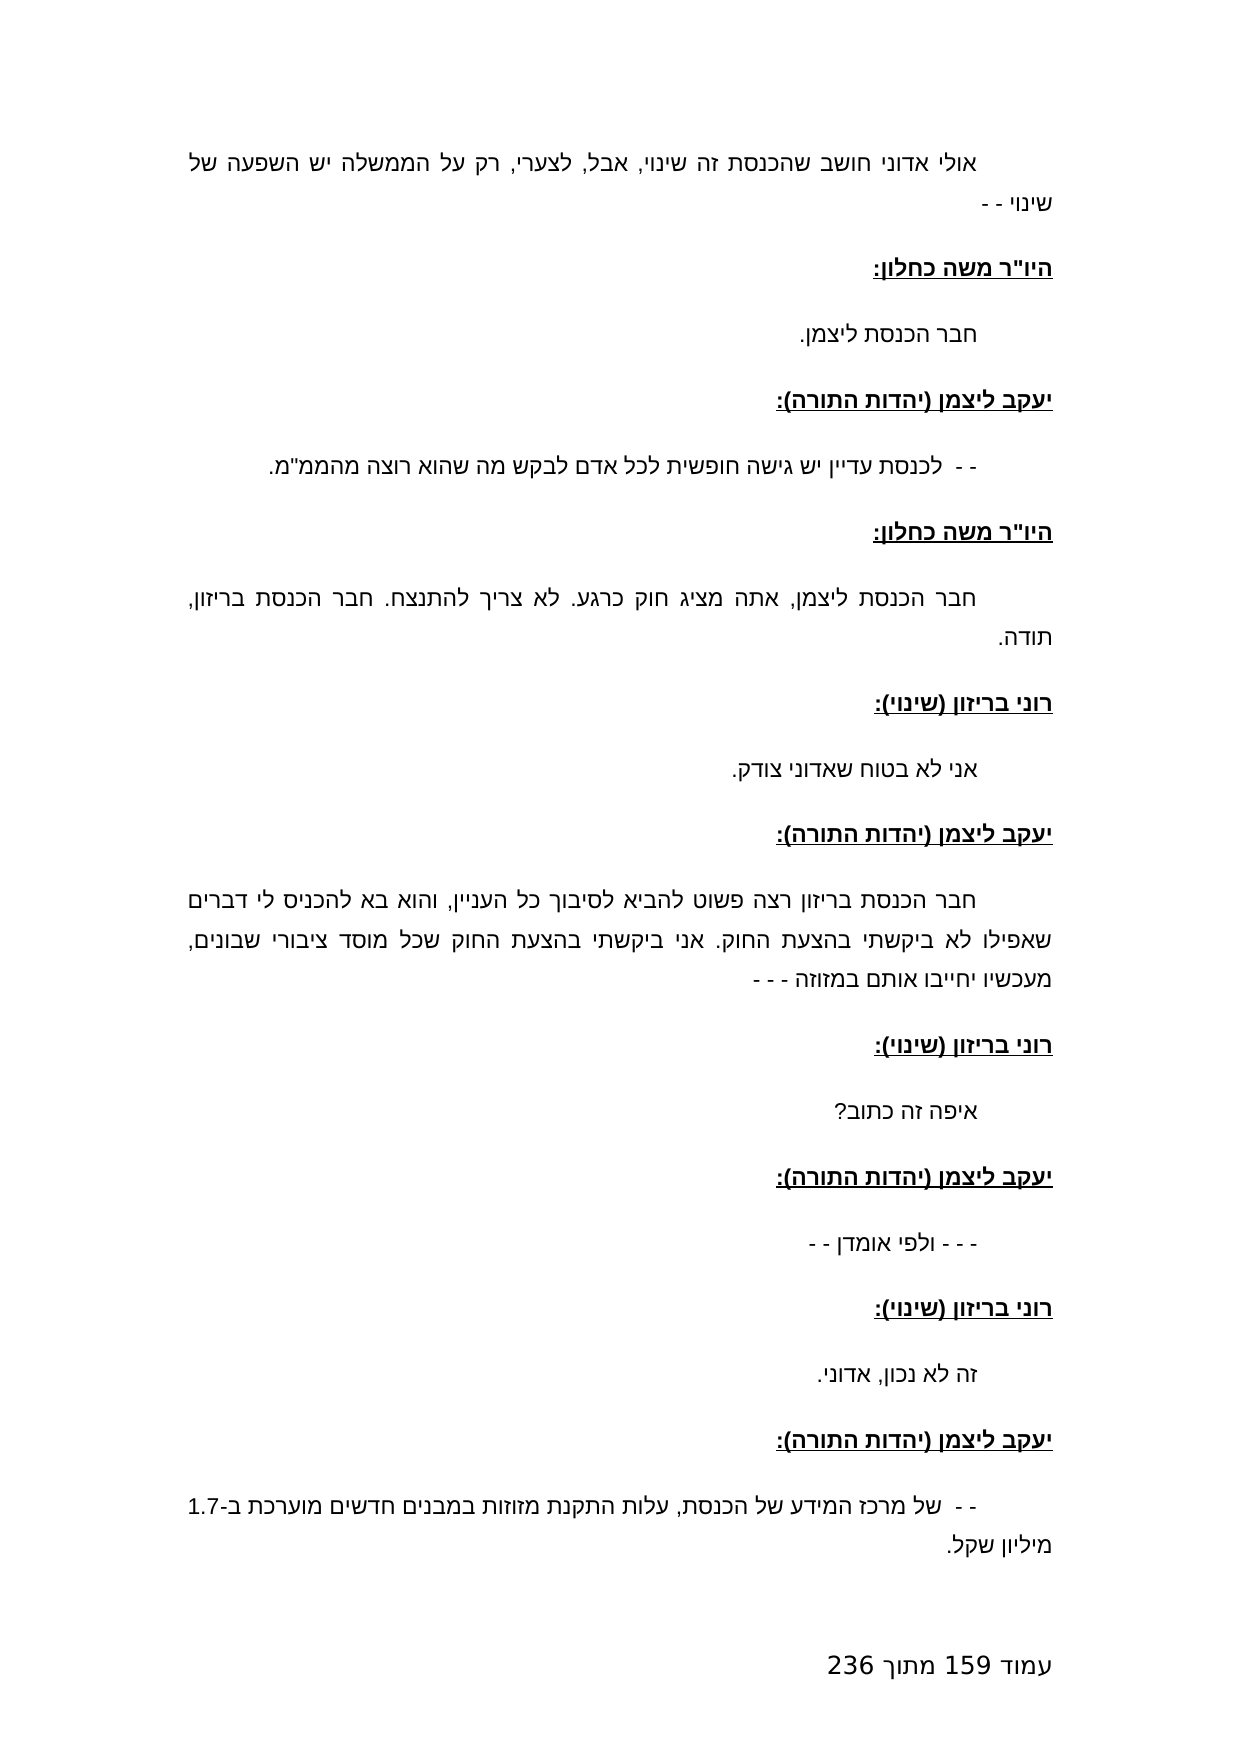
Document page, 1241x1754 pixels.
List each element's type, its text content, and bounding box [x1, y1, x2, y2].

text יעקב ליצמן (יהדות התורה): [187, 795, 1053, 848]
text רוני בריזון (שינוי): [187, 1269, 1053, 1322]
text היו"ר משה כחלון: [187, 492, 1053, 545]
text זה לא נכון, אדוני. [187, 1361, 1053, 1388]
text רוני בריזון (שינוי): [187, 663, 1053, 716]
text - - לכנסת עדיין יש גישה חופשית לכל אדם לבקש מה שהוא רוצה מהממ"מ. [187, 453, 1053, 479]
text יעקב ליצמן (יהדות התורה): [187, 387, 1053, 413]
text היו"ר משה כחלון: [187, 229, 1053, 282]
text אני לא בטוח שאדוני צודק. [187, 756, 1053, 782]
text איפה זה כתוב? [187, 1098, 1053, 1124]
text - - של מרכז המידע של הכנסת, עלות התקנת מזוזות במבנים חדשים מוערכת ב-1.7 מיליון שקל. [187, 1493, 1053, 1559]
text אולי אדוני חושב שהכנסת זה שינוי, אבל, לצערי, רק על הממשלה יש השפעה של שינוי - - [187, 150, 1053, 216]
text חבר הכנסת ליצמן. [187, 321, 1053, 347]
text - - - ולפי אומדן - - [187, 1229, 1053, 1256]
text חבר הכנסת בריזון רצה פשוט להביא לסיבוך כל העניין, והוא בא להכניס לי דברים שאפילו לא ביקשתי בהצעת החוק. אני ביקשתי בהצעת החוק שכל מוסד ציבורי שבונים, מעכשיו יחייבו אותם במזוזה - - - [187, 887, 1053, 993]
text יעקב ליצמן (יהדות התורה): [187, 1401, 1053, 1453]
text חבר הכנסת ליצמן, אתה מציג חוק כרגע. לא צריך להתנצח. חבר הכנסת בריזון, תודה. [187, 584, 1053, 650]
text רוני בריזון (שינוי): [187, 1006, 1053, 1058]
text יעקב ליצמן (יהדות התורה): [187, 1137, 1053, 1190]
